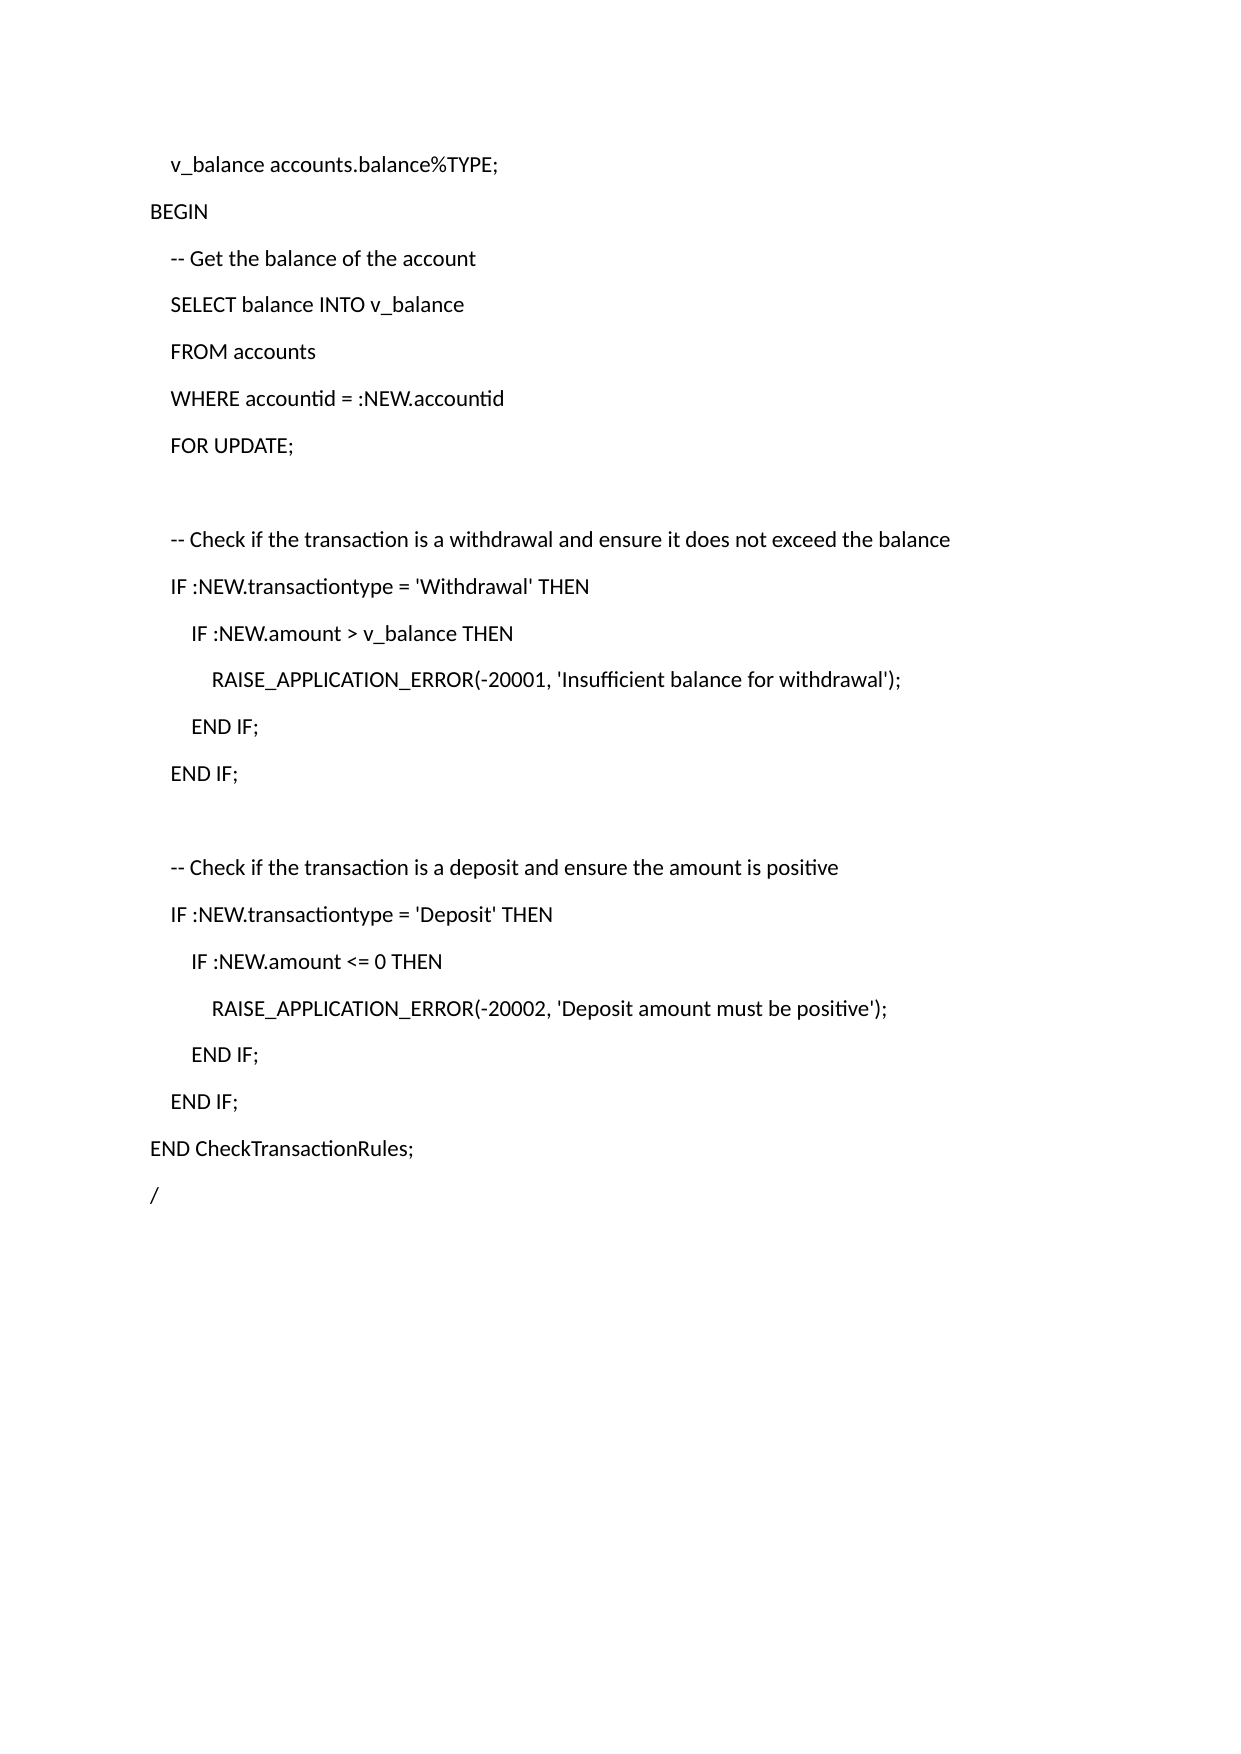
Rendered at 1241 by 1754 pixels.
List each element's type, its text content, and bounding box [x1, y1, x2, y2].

text RAISE_APPLICATION_ERROR(-20001, 'Insufficient balance for withdrawal'); [150, 666, 1090, 694]
text RAISE_APPLICATION_ERROR(-20002, 'Deposit amount must be positive'); [150, 994, 1090, 1022]
text END IF; [150, 1087, 1090, 1116]
text BEGIN [150, 197, 1090, 225]
text IF :NEW.amount > v_balance THEN [150, 619, 1090, 647]
text / [150, 1181, 1090, 1209]
text SELECT balance INTO v_balance [150, 291, 1090, 319]
text -- Get the balance of the account [150, 244, 1090, 272]
text IF :NEW.transactiontype = 'Deposit' THEN [150, 900, 1090, 928]
text END IF; [150, 712, 1090, 741]
text -- Check if the transaction is a withdrawal and ensure it does not exceed the balance [150, 525, 1090, 553]
text FOR UPDATE; [150, 431, 1090, 459]
text END IF; [150, 1041, 1090, 1069]
text IF :NEW.transactiontype = 'Withdrawal' THEN [150, 572, 1090, 600]
text FROM accounts [150, 337, 1090, 366]
text v_balance accounts.balance%TYPE; [150, 150, 1090, 178]
text END IF; [150, 759, 1090, 787]
text -- Check if the transaction is a deposit and ensure the amount is positive [150, 853, 1090, 881]
text END CheckTransactionRules; [150, 1134, 1090, 1162]
text IF :NEW.amount <= 0 THEN [150, 947, 1090, 975]
text WHERE accountid = :NEW.accountid [150, 384, 1090, 412]
